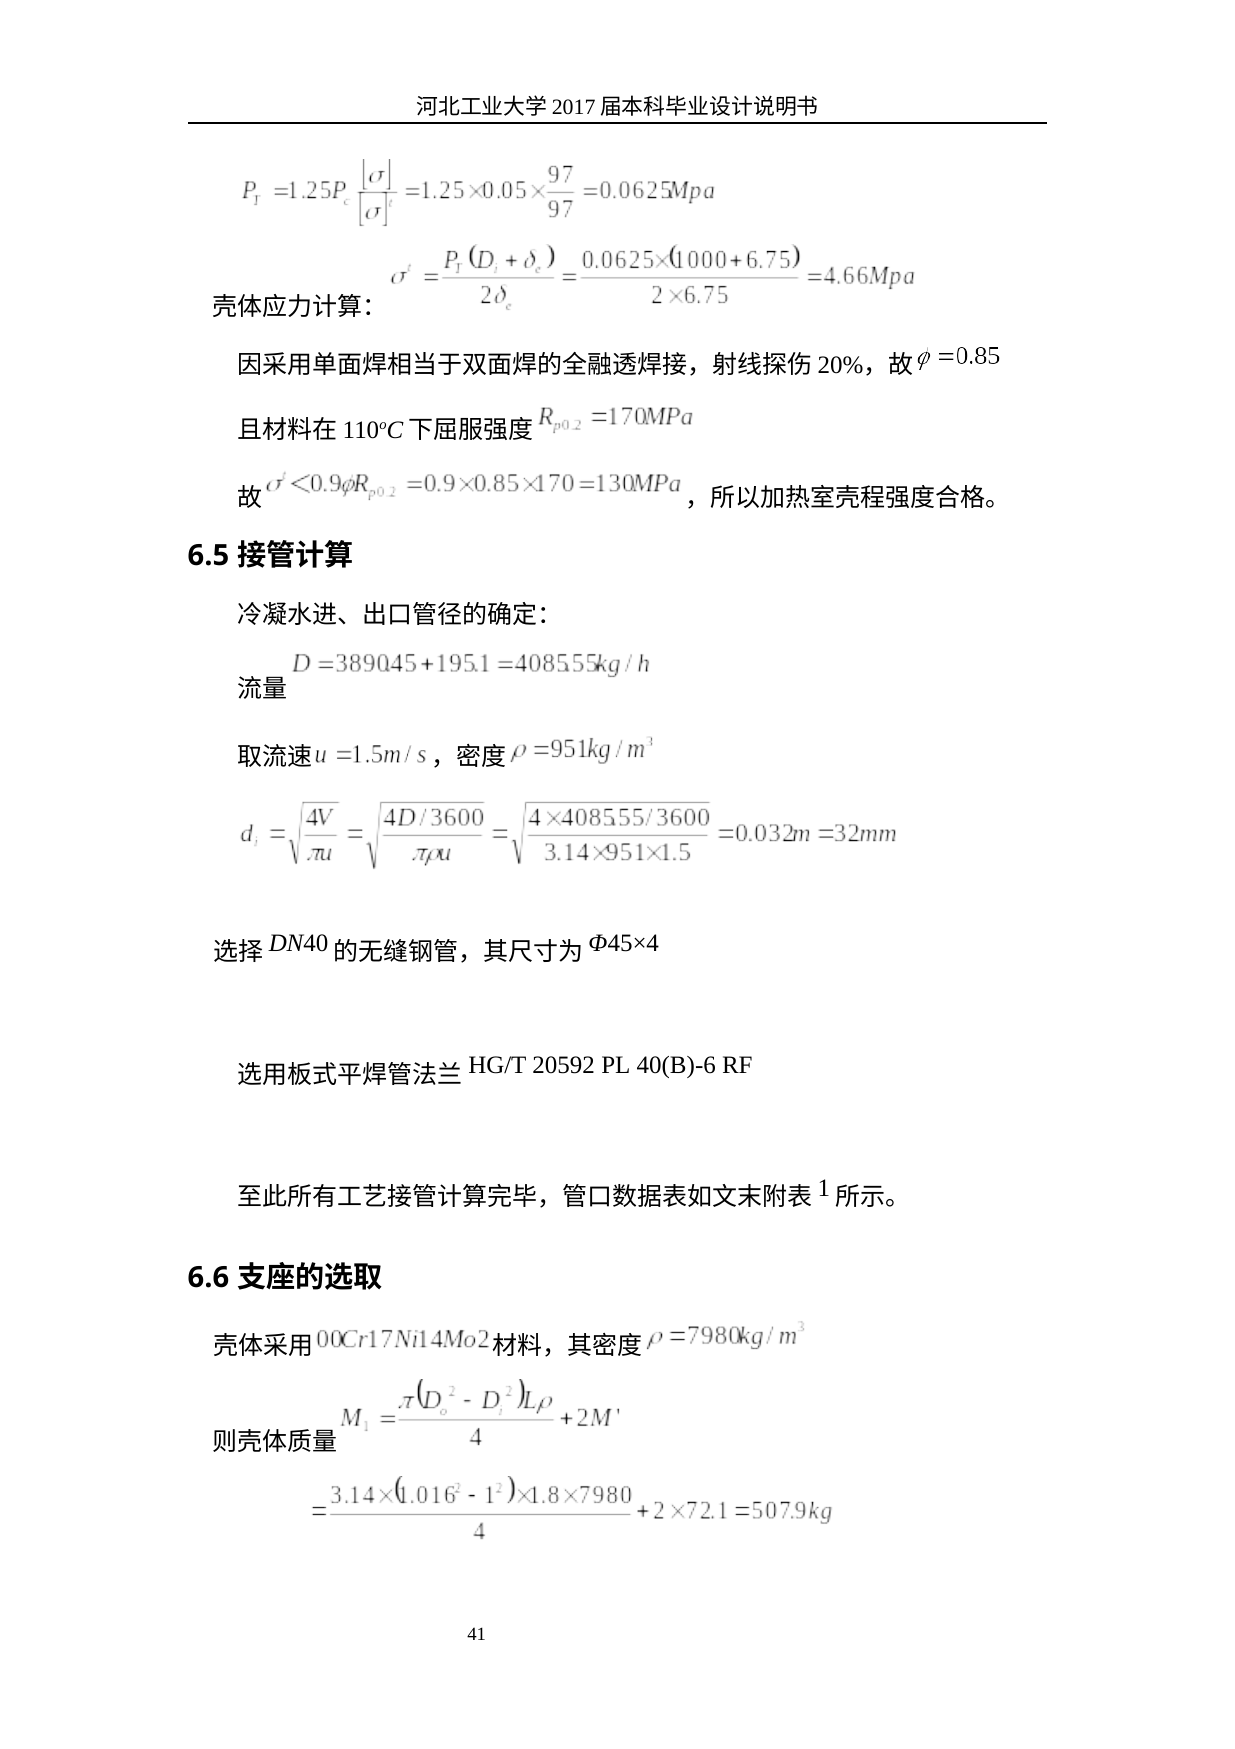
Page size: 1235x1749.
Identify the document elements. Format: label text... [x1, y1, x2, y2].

text 因采用单面焊相当于双面焊的全融透焊接，射线探伤20%，故 [187, 341, 1047, 381]
text 流量 [187, 649, 1047, 705]
text 选用板式平焊管法兰 HG/T 20592 PL 40(B)-6 RF [187, 1009, 1047, 1090]
text 选择DN40的无缝钢管，其尺寸为Φ45×4 [187, 887, 1047, 968]
text 6.6 支座的选取 [187, 1253, 1047, 1296]
text 取流速，密度 [187, 731, 1047, 776]
text 故，所以加热室壳程强度合格。 [187, 464, 1047, 513]
text 则壳体质量 [187, 1380, 1047, 1458]
text 6.5 接管计算 [187, 531, 1047, 574]
text 至此所有工艺接管计算完毕，管口数据表如文末附表1所示。 [187, 1131, 1047, 1213]
text 壳体应力计算： [187, 244, 1047, 322]
text 壳体采用材料，其密度 [187, 1317, 1047, 1362]
text 冷凝水进、出口管径的确定： [187, 595, 1047, 631]
text 且材料在110oC下屈服强度 [187, 399, 1047, 446]
